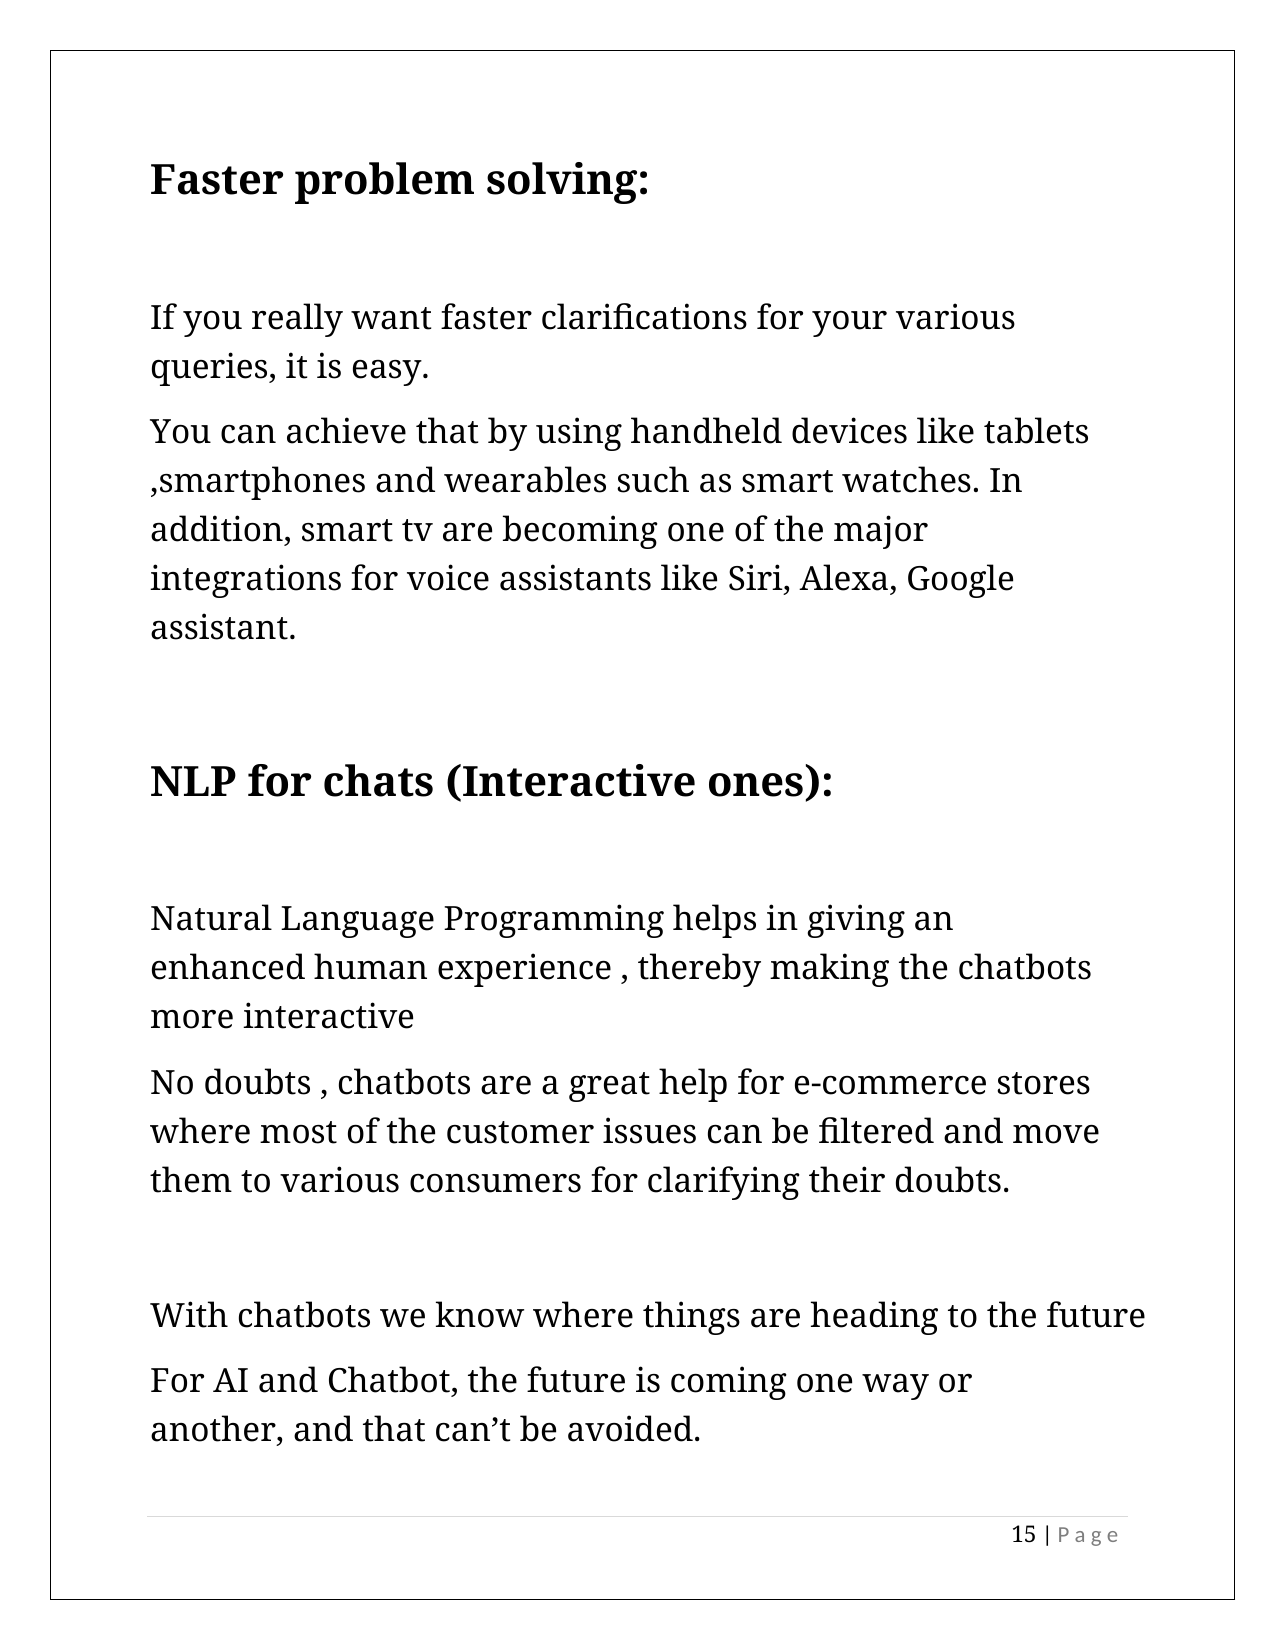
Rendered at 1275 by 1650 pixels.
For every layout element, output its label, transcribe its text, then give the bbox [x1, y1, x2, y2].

subtitle NLP for chats (Interactive ones): [150, 751, 1234, 808]
text Natural Language Programming helps in giving an enhanced human experience , thereby making the chatbots more interactive [150, 895, 1106, 1038]
text You can achieve that by using handheld devices like tablets [150, 408, 1234, 454]
text If you really want faster clarifications for your various queries, it is easy. [150, 294, 1106, 388]
text ,smartphones and wearables such as smart watches. In addition, smart tv are becoming one of the major integrations for voice assistants like Siri, Alexa, Google assistant. [150, 457, 1078, 649]
subtitle Faster problem solving: [150, 150, 1234, 207]
text For AI and Chatbot, the future is coming one way or another, and that can’t be avoided. [150, 1357, 1099, 1451]
text No doubts , chatbots are a great help for e-commerce stores where most of the customer issues can be filtered and move them to various consumers for clarifying their doubts. [150, 1059, 1124, 1202]
text With chatbots we know where things are heading to the future [150, 1292, 1234, 1337]
